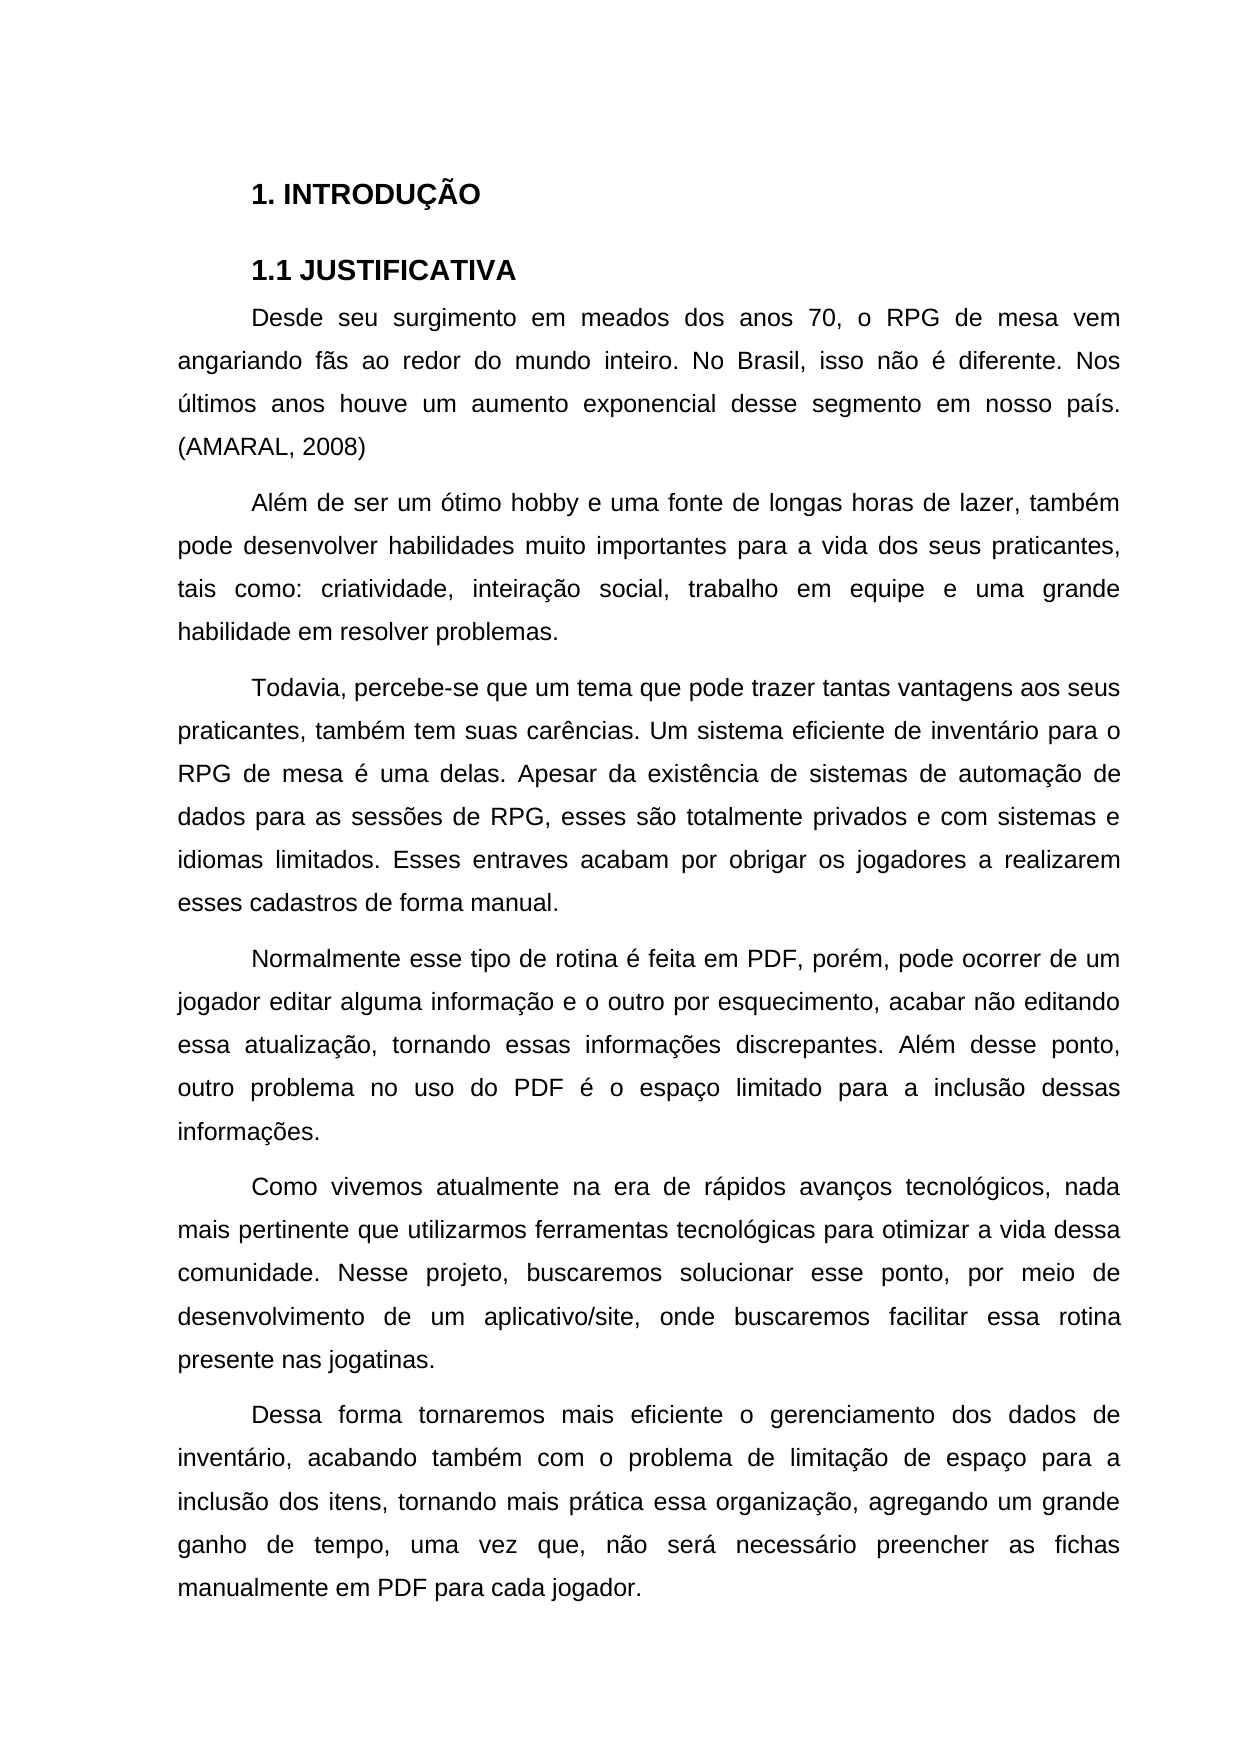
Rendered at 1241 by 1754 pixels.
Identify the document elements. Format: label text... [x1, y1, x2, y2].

text Desde seu surgimento em meados dos anos 70, o RPG de mesa vem angariando fãs ao redor do mundo inteiro. No Brasil, isso não é diferente. Nos últimos anos houve um aumento exponencial desse segmento em nosso país. (AMARAL, 2008) [177, 303, 1122, 461]
text Normalmente esse tipo de rotina é feita em PDF, porém, pode ocorrer de um jogador editar alguma informação e o outro por esquecimento, acabar não editando essa atualização, tornando essas informações discrepantes. Além desse ponto, outro problema no uso do PDF é o espaço limitado para a inclusão dessas informações. [177, 944, 1122, 1145]
text Como vivemos atualmente na era de rápidos avanços tecnológicos, nada mais pertinente que utilizarmos ferramentas tecnológicas para otimizar a vida dessa comunidade. Nesse projeto, buscaremos solucionar esse ponto, por meio de desenvolvimento de um aplicativo/site, onde buscaremos facilitar essa rotina presente nas jogatinas. [177, 1172, 1122, 1373]
subtitle 1. INTRODUÇÃO [177, 177, 1122, 211]
text Todavia, percebe-se que um tema que pode trazer tantas vantagens aos seus praticantes, também tem suas carências. Um sistema eficiente de inventário para o RPG de mesa é uma delas. Apesar da existência de sistemas de automação de dados para as sessões de RPG, esses são totalmente privados e com sistemas e idiomas limitados. Esses entraves acabam por obrigar os jogadores a realizarem esses cadastros de forma manual. [177, 673, 1122, 917]
text Dessa forma tornaremos mais eficiente o gerenciamento dos dados de inventário, acabando também com o problema de limitação de espaço para a inclusão dos itens, tornando mais prática essa organização, agregando um grande ganho de tempo, uma vez que, não será necessário preencher as fichas manualmente em PDF para cada jogador. [177, 1400, 1122, 1602]
text Além de ser um ótimo hobby e uma fonte de longas horas de lazer, também pode desenvolver habilidades muito importantes para a vida dos seus praticantes, tais como: criatividade, inteiração social, trabalho em equipe e uma grande habilidade em resolver problemas. [177, 488, 1122, 646]
subtitle 1.1 JUSTIFICATIVA [177, 252, 1122, 286]
